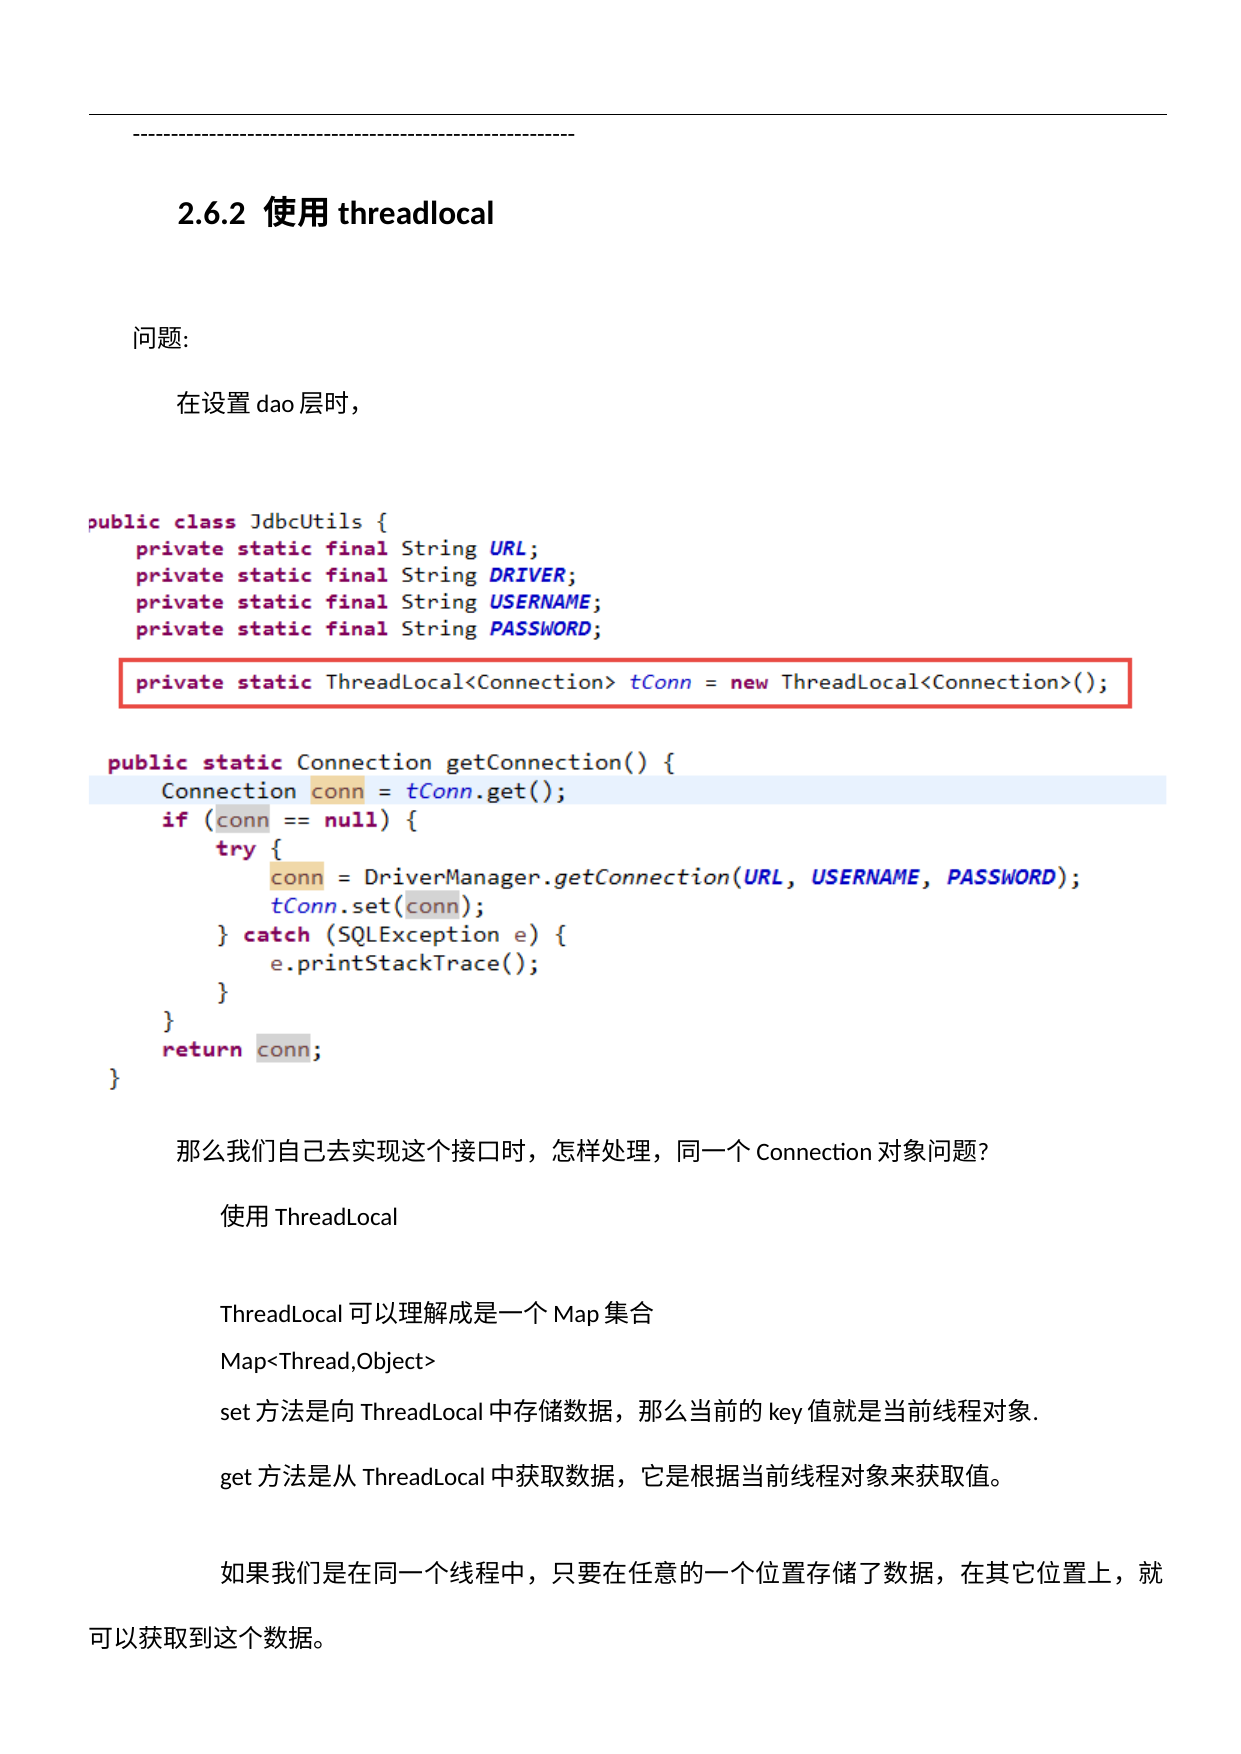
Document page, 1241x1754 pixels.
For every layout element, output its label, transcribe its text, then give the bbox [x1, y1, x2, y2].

text ---------------------------------------------------------- [89, 118, 1167, 150]
text 在设置dao层时， [89, 369, 1167, 434]
picture [88, 499, 1166, 720]
text Map<Thread,Object> [89, 1344, 1167, 1377]
text set方法是向ThreadLocal中存储数据，那么当前的key值就是当前线程对象. [89, 1377, 1167, 1442]
subtitle 使用 threadlocal [177, 177, 1167, 242]
text ThreadLocal可以理解成是一个Map集合 [89, 1279, 1167, 1344]
text 问题: [89, 304, 1167, 369]
text 使用ThreadLocal [89, 1182, 1167, 1247]
text 那么我们自己去实现这个接口时，怎样处理，同一个Connection对象问题? [89, 1117, 1167, 1182]
text get方法是从ThreadLocal中获取数据，它是根据当前线程对象来获取值。 [89, 1442, 1167, 1507]
text 如果我们是在同一个线程中，只要在任意的一个位置存储了数据，在其它位置上，就可以获取到这个数据。 [89, 1539, 1167, 1669]
picture [88, 726, 1167, 1105]
